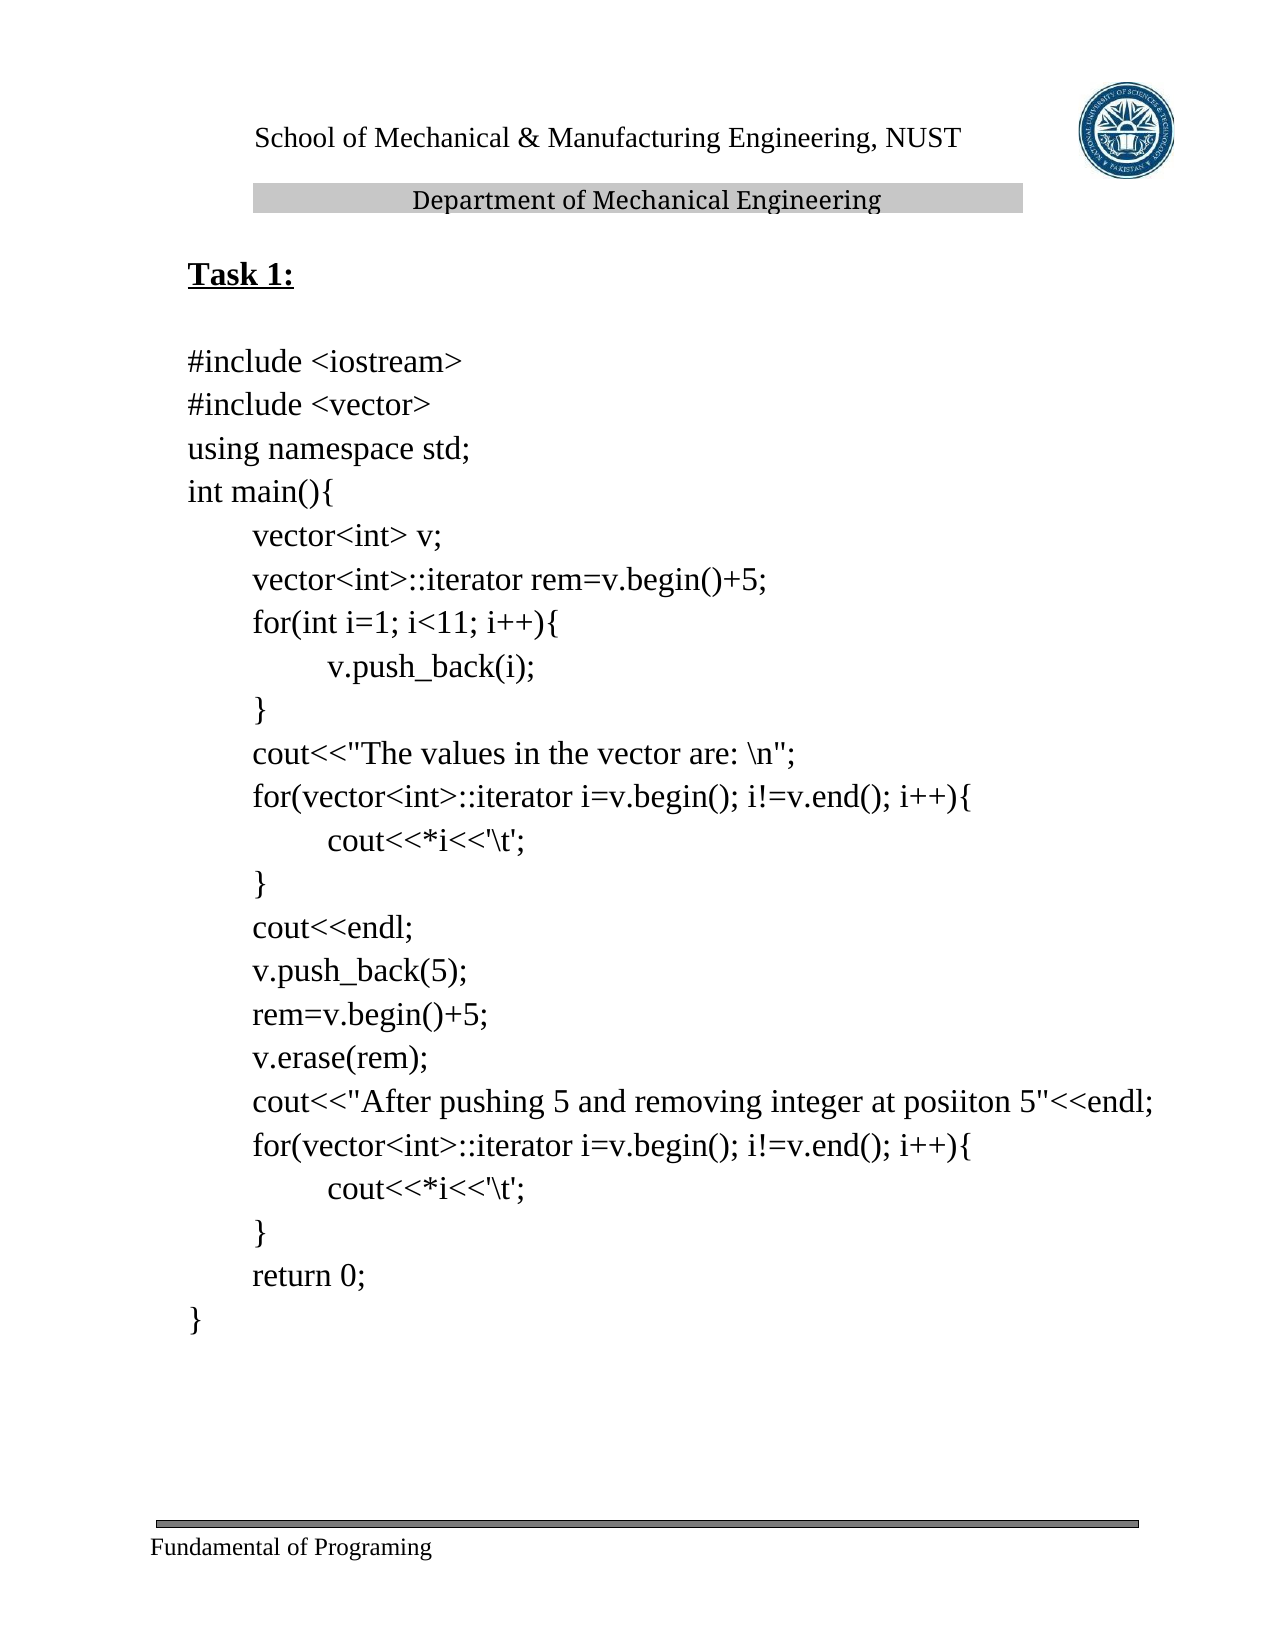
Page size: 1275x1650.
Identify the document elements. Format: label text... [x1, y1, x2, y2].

text cout<<*i<<'\t'; [187, 820, 1204, 858]
text } [187, 689, 1204, 728]
picture [1078, 82, 1175, 179]
text cout<<"After pushing 5 and removing integer at posiiton 5"<<endl; [187, 1081, 1204, 1119]
text v.push_back(i); [187, 646, 1204, 684]
text cout<<"The values in the vector are: \n"; [187, 733, 1204, 771]
text Task 1: [187, 254, 1204, 292]
text for(vector<int>::iterator i=v.begin(); i!=v.end(); i++){ [187, 1125, 1204, 1163]
text #include <vector> [187, 384, 1204, 423]
text for(int i=1; i<11; i++){ [187, 602, 1204, 641]
text return 0; [187, 1255, 1204, 1294]
text vector<int> v; [187, 515, 1204, 553]
text } [187, 1299, 1204, 1337]
text cout<<*i<<'\t'; [187, 1168, 1204, 1207]
text vector<int>::iterator rem=v.begin()+5; [187, 559, 1204, 597]
text #include <iostream> [187, 341, 1204, 379]
text v.erase(rem); [187, 1038, 1204, 1076]
text for(vector<int>::iterator i=v.begin(); i!=v.end(); i++){ [187, 776, 1204, 815]
text rem=v.begin()+5; [187, 994, 1204, 1032]
text using namespace std; [187, 428, 1204, 466]
text int main(){ [187, 472, 1204, 510]
text cout<<endl; [187, 907, 1204, 945]
text v.push_back(5); [187, 951, 1204, 989]
text } [187, 863, 1204, 902]
text } [187, 1212, 1204, 1250]
